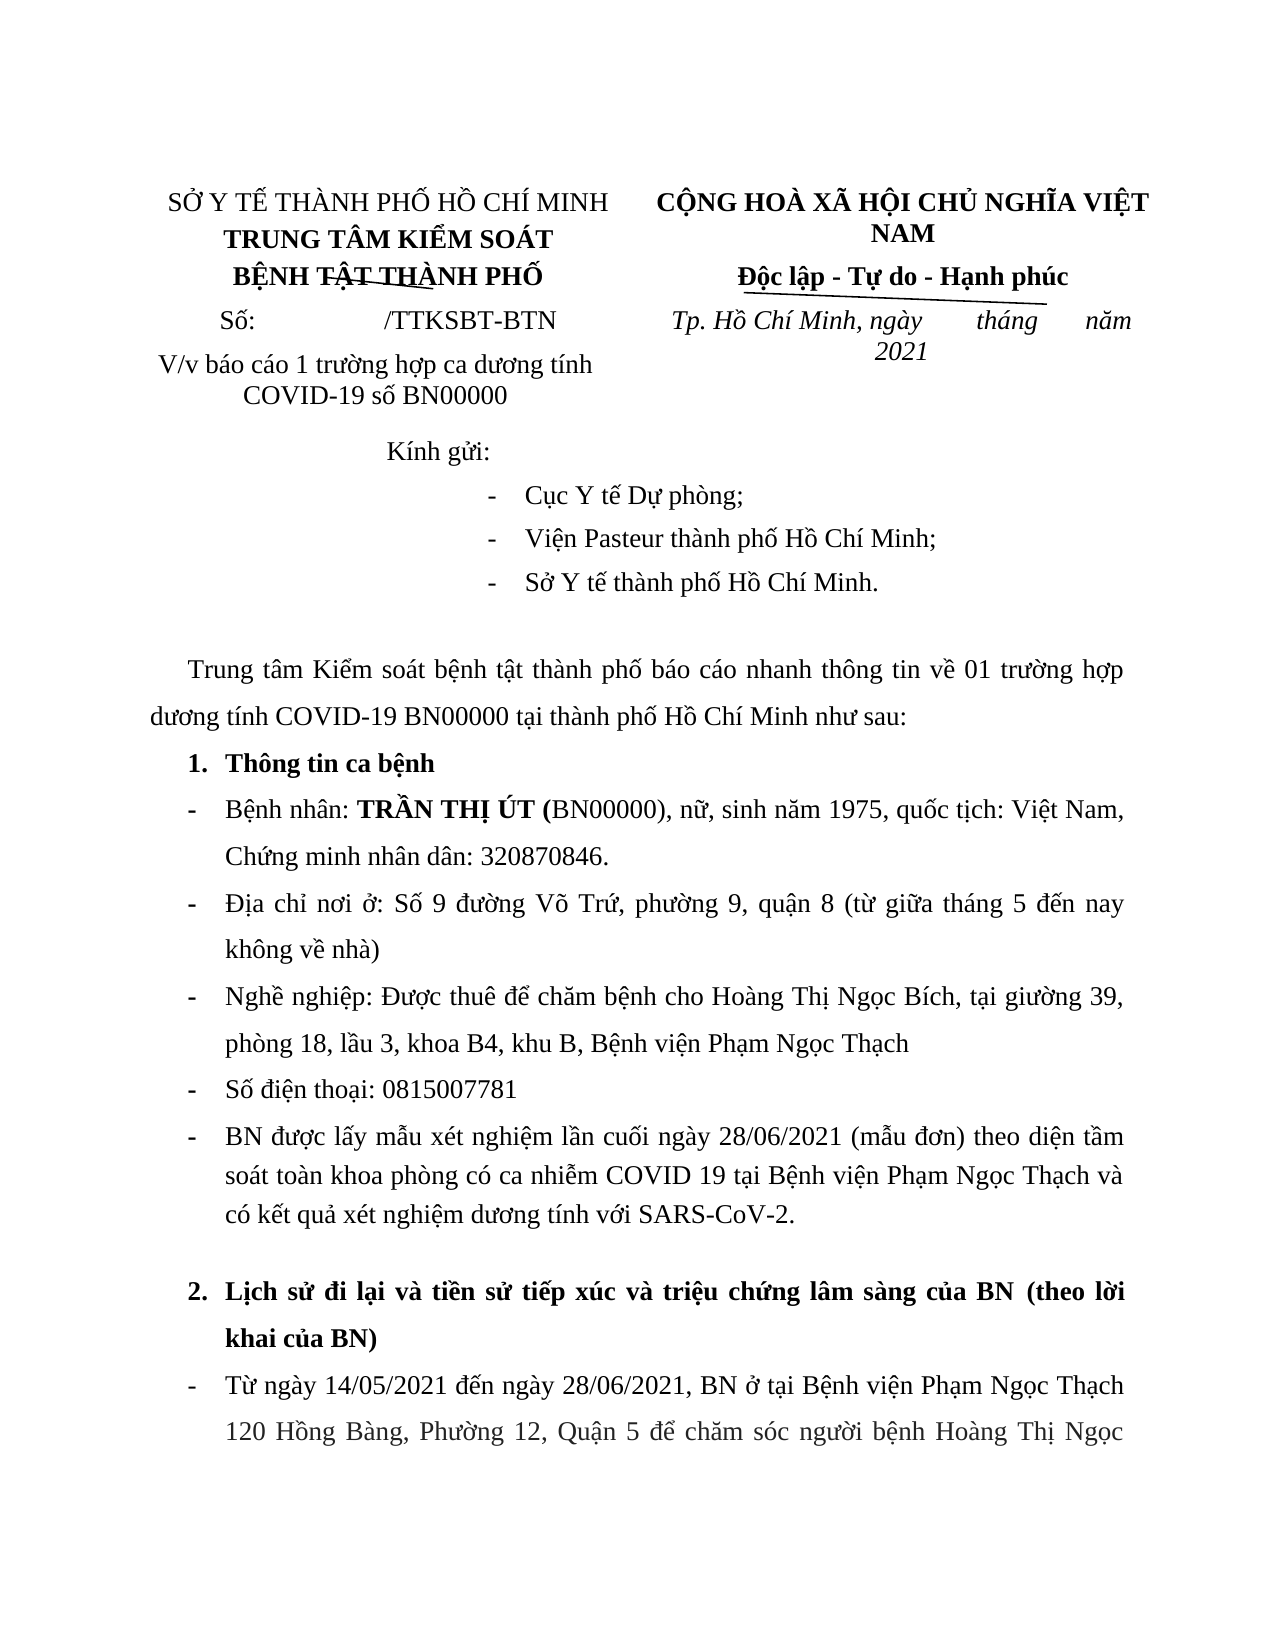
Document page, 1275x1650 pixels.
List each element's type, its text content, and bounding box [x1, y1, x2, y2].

list Viện Pasteur thành phố Hồ Chí Minh; [487, 522, 1125, 553]
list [187, 1369, 1125, 1447]
list Sở Y tế thành phố Hồ Chí Minh. [487, 566, 1125, 597]
list BN được lấy mẫu xét nghiệm lần cuối ngày 28/06/2021 (mẫu đơn) theo diện tầm soát toàn khoa phòng có ca nhiễm COVID 19 tại Bệnh viện Phạm Ngọc Thạch và có kết quả xét nghiệm dương tính với SARS-CoV-2. [187, 1120, 1125, 1229]
list Địa chỉ nơi ở: Số 9 đường Võ Trứ, phường 9, quận 8 (từ giữa tháng 5 đến nay không về nhà) [187, 887, 1125, 964]
list Thông tin ca bệnh [187, 747, 1125, 778]
list Số điện thoại: 0815007781 [187, 1073, 1125, 1104]
text Trung tâm Kiểm soát bệnh tật thành phố báo cáo nhanh thông tin về 01 trường hợp dương tính COVID-19 BN00000 tại thành phố Hồ Chí Minh như sau: [150, 653, 1125, 731]
table_header CỘNG HOÀ XÃ HỘI CHỦ NGHĨA VIỆT NAM Độc lập - Tự do - Hạnh phúc Tp. Hồ Chí Minh, ngày tháng năm 2021 [626, 186, 1179, 423]
list Nghề nghiệp: Được thuê để chăm bệnh cho Hoàng Thị Ngọc Bích, tại giường 39, phòng 18, lầu 3, khoa B4, khu B, Bệnh viện Phạm Ngọc Thạch [187, 980, 1125, 1058]
list Cục Y tế Dự phòng; [487, 479, 1125, 510]
text Kính gửi: [150, 435, 1125, 466]
list Lịch sử đi lại và tiền sử tiếp xúc và triệu chứng lâm sàng của BN (theo lời khai của BN) [187, 1275, 1125, 1353]
list Bệnh nhân: TRẦN THỊ ÚT (BN00000), nữ, sinh năm 1975, quốc tịch: Việt Nam, Chứng minh nhân dân: 320870846. [187, 793, 1125, 871]
table_header SỞ Y TẾ THÀNH PHỐ HỒ CHÍ MINH TRUNG TÂM KIỂM SOÁT BỆNH TẬT THÀNH PHỐ Số: /TTKSBT-BTN V/v báo cáo 1 trường hợp ca dương tính COVID-19 số BN00000 [150, 186, 626, 423]
